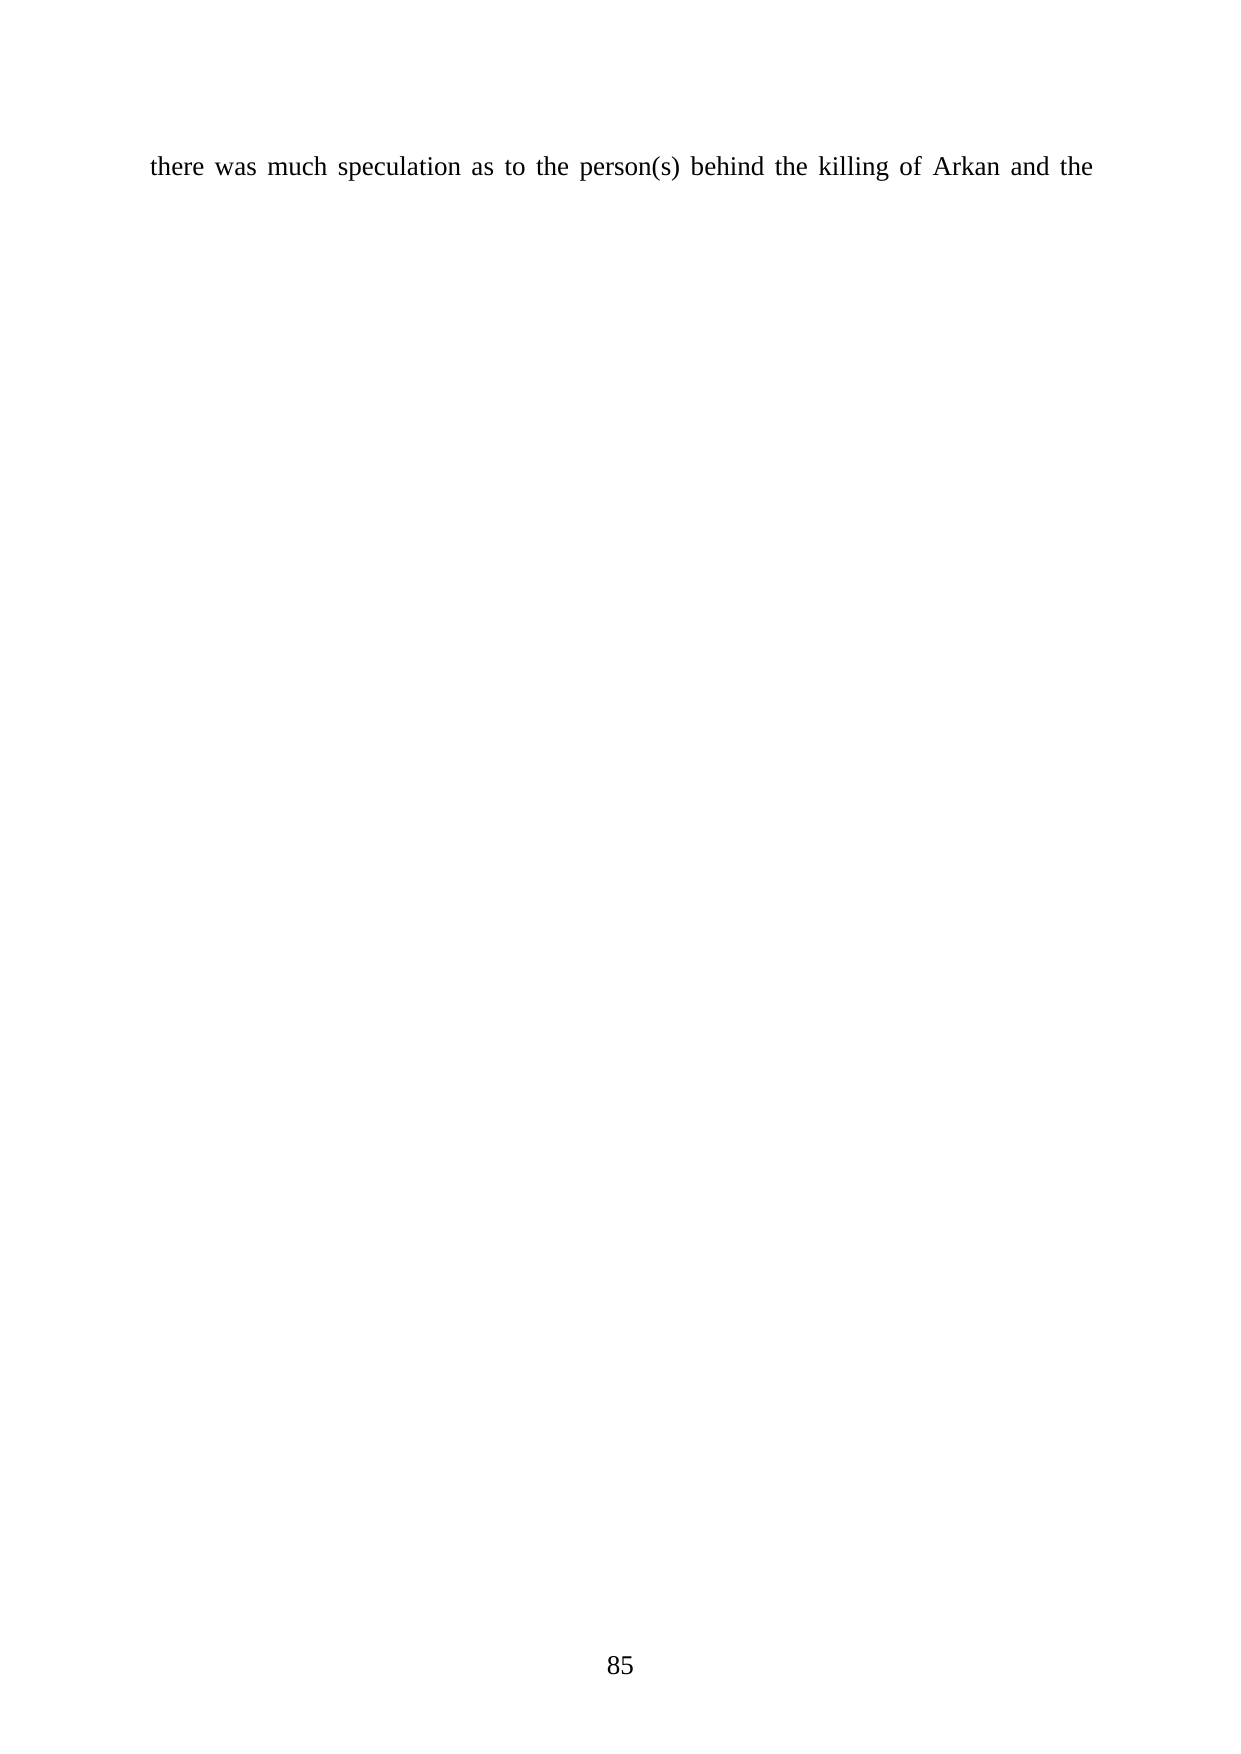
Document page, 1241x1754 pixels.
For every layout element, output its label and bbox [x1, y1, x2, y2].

text [150, 150, 1095, 181]
